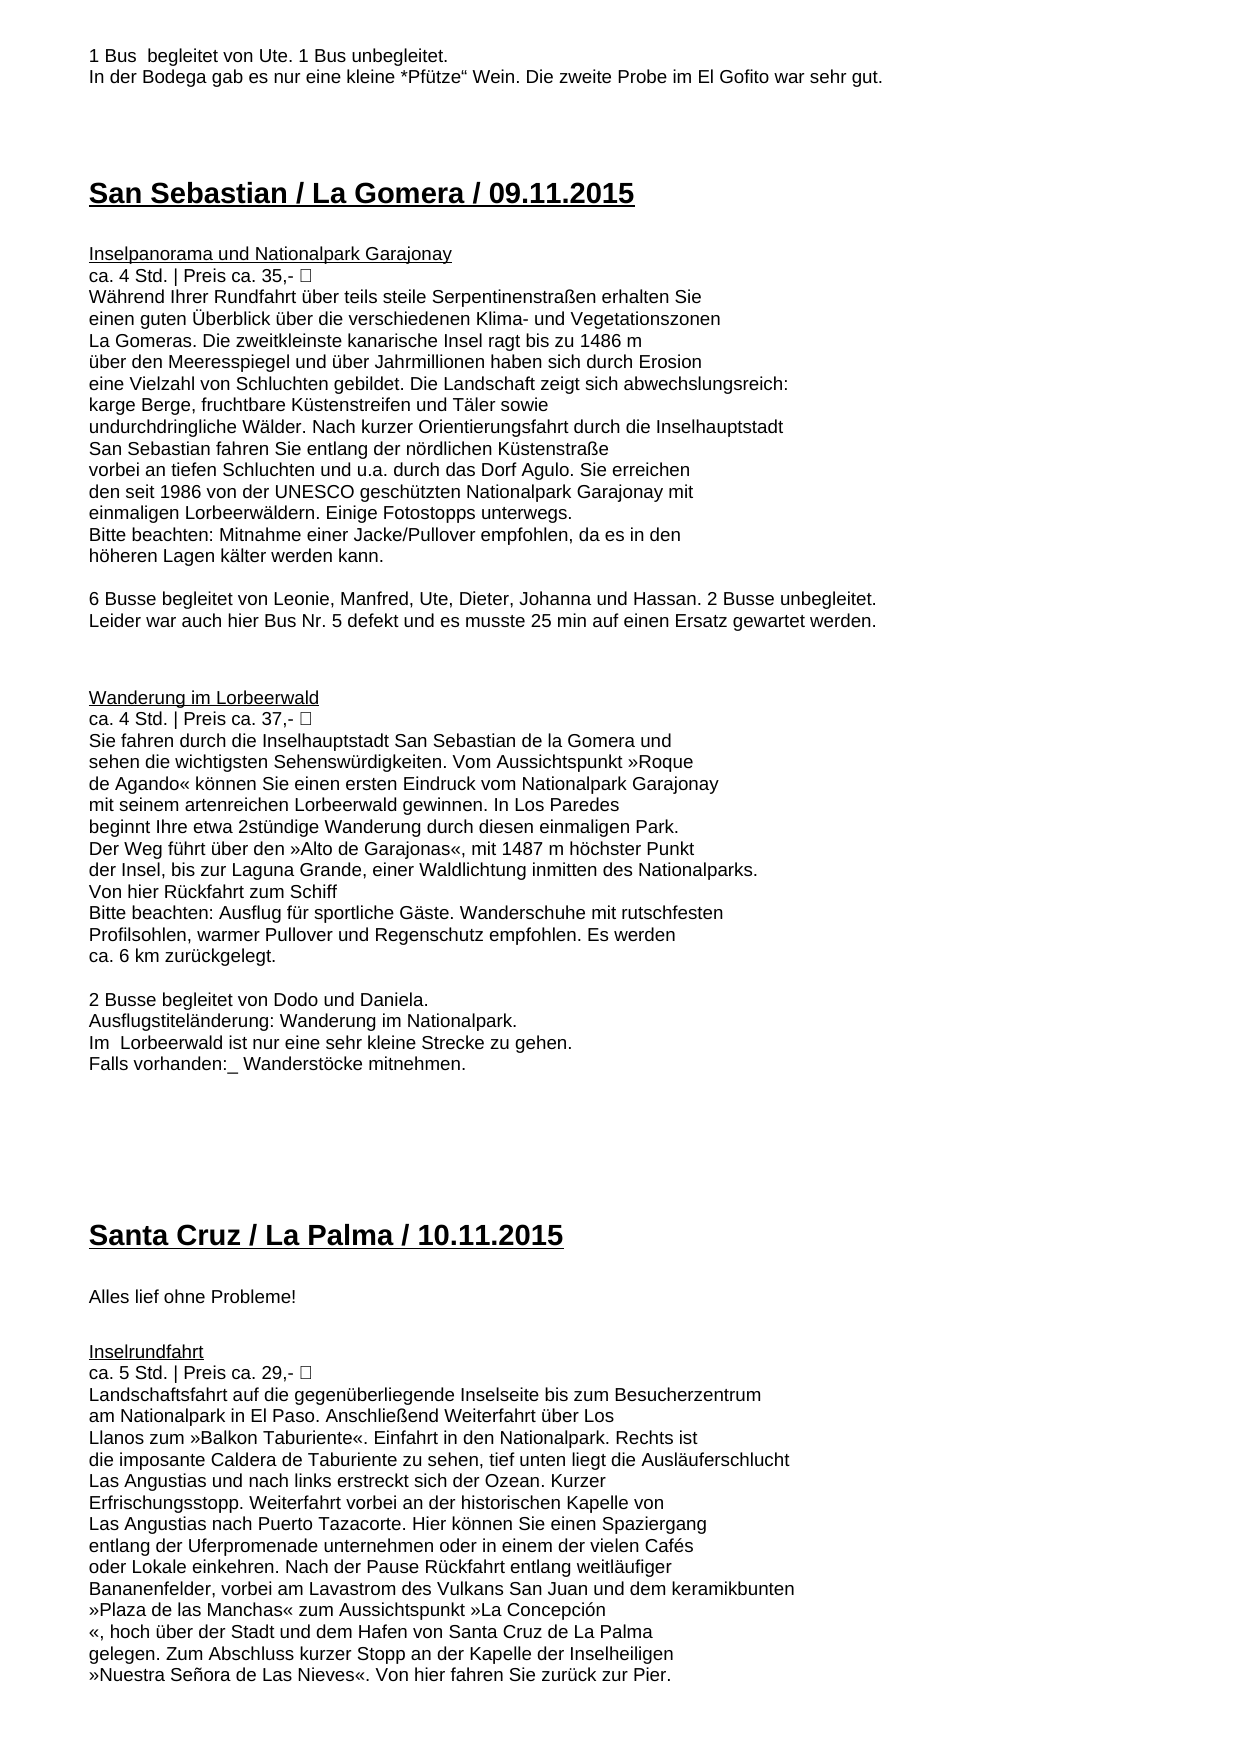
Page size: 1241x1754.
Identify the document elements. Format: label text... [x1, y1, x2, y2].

text Landschaftsfahrt auf die gegenüberliegende Inselseite bis zum Besucherzentrum [89, 1384, 1152, 1405]
text undurchdringliche Wälder. Nach kurzer Orientierungsfahrt durch die Inselhauptstadt [89, 416, 1152, 437]
text den seit 1986 von der UNESCO geschützten Nationalpark Garajonay mit [89, 480, 1152, 502]
text Las Angustias und nach links erstreckt sich der Ozean. Kurzer [89, 1470, 1152, 1491]
text einen guten Überblick über die verschiedenen Klima- und Vegetationszonen [89, 308, 1152, 329]
subtitle Alles lief ohne Probleme! [89, 1285, 1152, 1307]
text beginnt Ihre etwa 2stündige Wanderung durch diesen einmaligen Park. [89, 816, 1152, 837]
text Der Weg führt über den »Alto de Garajonas«, mit 1487 m höchster Punkt [89, 837, 1152, 859]
text Profilsohlen, warmer Pullover und Regenschutz empfohlen. Es werden [89, 924, 1152, 945]
text »Nuestra Señora de Las Nieves«. Von hier fahren Sie zurück zur Pier. [89, 1664, 1152, 1686]
text de Agando« können Sie einen ersten Eindruck vom Nationalpark Garajonay [89, 773, 1152, 794]
text höheren Lagen kälter werden kann. [89, 545, 1152, 567]
text San Sebastian fahren Sie entlang der nördlichen Küstenstraße [89, 437, 1152, 459]
text »Plaza de las Manchas« zum Aussichtspunkt »La Concepción [89, 1599, 1152, 1621]
text karge Berge, fruchtbare Küstenstreifen und Täler sowie [89, 394, 1152, 416]
title 2 Busse begleitet von Dodo und Daniela. [89, 988, 1152, 1010]
text Erfrischungsstopp. Weiterfahrt vorbei an der historischen Kapelle von [89, 1491, 1152, 1513]
text La Gomeras. Die zweitkleinste kanarische Insel ragt bis zu 1486 m [89, 329, 1152, 351]
subtitle San Sebastian / La Gomera / 09.11.2015 [89, 176, 1152, 210]
subtitle 1 Bus begleitet von Ute. 1 Bus unbegleitet. [89, 44, 1152, 66]
text sehen die wichtigsten Sehenswürdigkeiten. Vom Aussichtspunkt »Roque [89, 751, 1152, 773]
text der Insel, bis zur Laguna Grande, einer Waldlichtung inmitten des Nationalparks. [89, 859, 1152, 881]
text Sie fahren durch die Inselhauptstadt San Sebastian de la Gomera und [89, 729, 1152, 751]
title Ausflugstiteländerung: Wanderung im Nationalpark. [89, 1010, 1152, 1031]
text eine Vielzahl von Schluchten gebildet. Die Landschaft zeigt sich abwechslungsreich: [89, 373, 1152, 394]
text 6 Busse begleitet von Leonie, Manfred, Ute, Dieter, Johanna und Hassan. 2 Busse unbegleitet. [89, 588, 1152, 610]
title ca. 6 km zurückgelegt. [89, 945, 1152, 967]
text Wanderung im Lorbeerwald [89, 686, 1152, 708]
text ca. 5 Std. | Preis ca. 29,-  [89, 1362, 1152, 1384]
text Bitte beachten: Ausflug für sportliche Gäste. Wanderschuhe mit rutschfesten [89, 902, 1152, 924]
text Bananenfelder, vorbei am Lavastrom des Vulkans San Juan und dem keramikbunten [89, 1578, 1152, 1599]
text «, hoch über der Stadt und dem Hafen von Santa Cruz de La Palma [89, 1621, 1152, 1642]
text vorbei an tiefen Schluchten und u.a. durch das Dorf Agulo. Sie erreichen [89, 459, 1152, 480]
subtitle Santa Cruz / La Palma / 10.11.2015 [89, 1218, 1152, 1252]
text Llanos zum »Balkon Taburiente«. Einfahrt in den Nationalpark. Rechts ist [89, 1427, 1152, 1448]
text Inselpanorama und Nationalpark Garajonay [89, 243, 1152, 265]
text die imposante Caldera de Taburiente zu sehen, tief unten liegt die Ausläuferschlucht [89, 1448, 1152, 1470]
text Bitte beachten: Mitnahme einer Jacke/Pullover empfohlen, da es in den [89, 523, 1152, 545]
text ca. 4 Std. | Preis ca. 35,-  [89, 265, 1152, 286]
text Inselrundfahrt [89, 1341, 1152, 1362]
text Während Ihrer Rundfahrt über teils steile Serpentinenstraßen erhalten Sie [89, 286, 1152, 308]
text Von hier Rückfahrt zum Schiff [89, 881, 1152, 902]
text mit seinem artenreichen Lorbeerwald gewinnen. In Los Paredes [89, 794, 1152, 816]
title Im Lorbeerwald ist nur eine sehr kleine Strecke zu gehen. [89, 1031, 1152, 1053]
text oder Lokale einkehren. Nach der Pause Rückfahrt entlang weitläufiger [89, 1556, 1152, 1578]
text Las Angustias nach Puerto Tazacorte. Hier können Sie einen Spaziergang [89, 1513, 1152, 1534]
text einmaligen Lorbeerwäldern. Einige Fotostopps unterwegs. [89, 502, 1152, 523]
text über den Meeresspiegel und über Jahrmillionen haben sich durch Erosion [89, 351, 1152, 373]
title Falls vorhanden:_ Wanderstöcke mitnehmen. [89, 1053, 1152, 1074]
subtitle In der Bodega gab es nur eine kleine *Pfütze“ Wein. Die zweite Probe im El Gofito war sehr gut. [89, 66, 1152, 87]
text ca. 4 Std. | Preis ca. 37,-  [89, 708, 1152, 729]
text gelegen. Zum Abschluss kurzer Stopp an der Kapelle der Inselheiligen [89, 1642, 1152, 1664]
text entlang der Uferpromenade unternehmen oder in einem der vielen Cafés [89, 1534, 1152, 1556]
text Leider war auch hier Bus Nr. 5 defekt und es musste 25 min auf einen Ersatz gewartet werden. [89, 610, 1152, 631]
text am Nationalpark in El Paso. Anschließend Weiterfahrt über Los [89, 1405, 1152, 1427]
